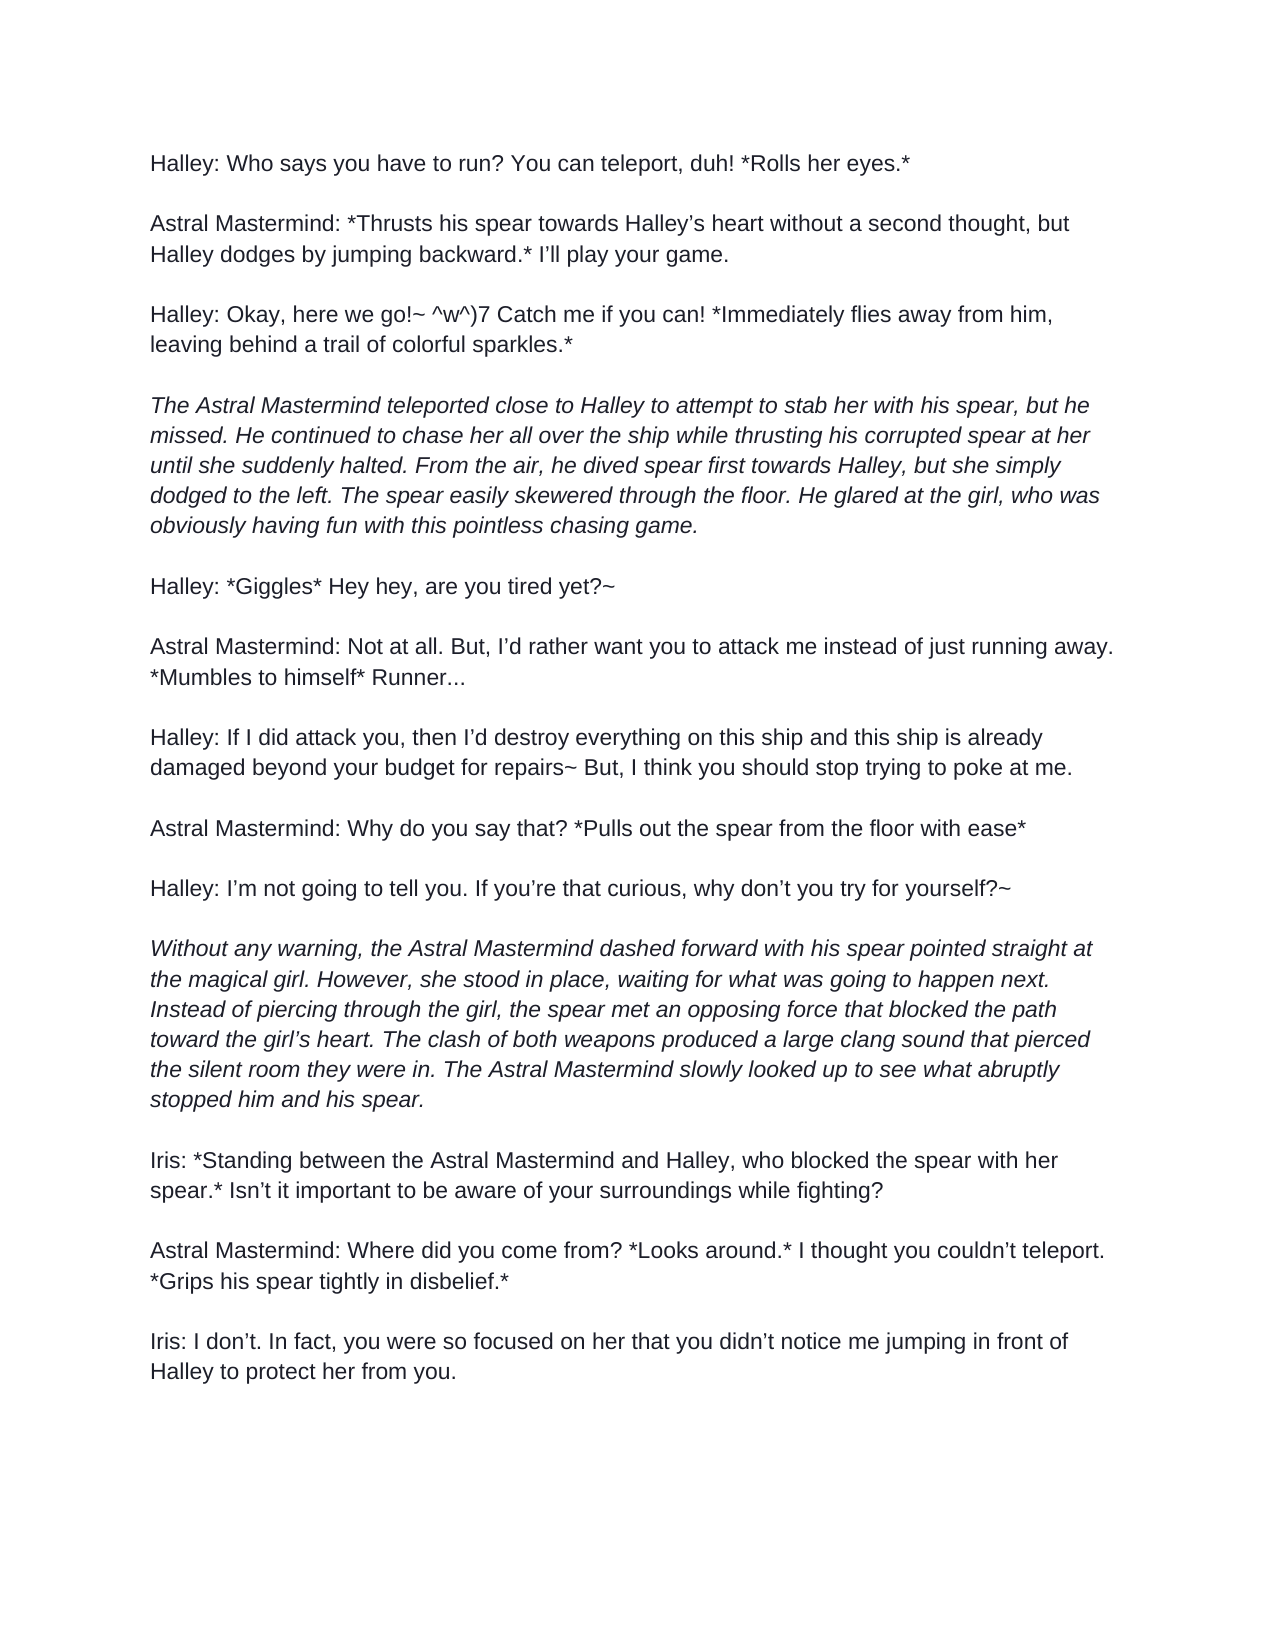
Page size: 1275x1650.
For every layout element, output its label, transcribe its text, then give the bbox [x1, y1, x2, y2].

text Halley: Who says you have to run? You can teleport, duh! *Rolls her eyes.* [150, 150, 1125, 176]
text Halley: If I did attack you, then I’d destroy everything on this ship and this ship is already damaged beyond your budget for repairs~ But, I think you should stop trying to poke at me. [150, 724, 1125, 781]
text Iris: I don’t. In fact, you were so focused on her that you didn’t notice me jumping in front of Halley to protect her from you. [150, 1328, 1125, 1385]
text Halley: *Giggles* Hey hey, are you tired yet?~ [150, 573, 1125, 599]
text Without any warning, the Astral Mastermind dashed forward with his spear pointed straight at the magical girl. However, she stood in place, waiting for what was going to happen next. Instead of piercing through the girl, the spear met an opposing force that blocked the path toward the girl’s heart. The clash of both weapons produced a large clang sound that pierced the silent room they were in. The Astral Mastermind slowly looked up to see what abruptly stopped him and his spear. [150, 935, 1125, 1113]
text Halley: Okay, here we go!~ ^w^)7 Catch me if you can! *Immediately flies away from him, leaving behind a trail of colorful sparkles.* [150, 301, 1125, 358]
text The Astral Mastermind teleported close to Halley to attempt to stab her with his spear, but he missed. He continued to chase her all over the ship while thrusting his corrupted spear at her until she suddenly halted. From the air, he dived spear first towards Halley, but she simply dodged to the left. The spear easily skewered through the floor. He glared at the girl, who was obviously having fun with this pointless chasing game. [150, 392, 1125, 539]
text Halley: I’m not going to tell you. If you’re that curious, why don’t you try for yourself?~ [150, 875, 1125, 901]
text Astral Mastermind: *Thrusts his spear towards Halley’s heart without a second thought, but Halley dodges by jumping backward.* I’ll play your game. [150, 210, 1125, 267]
text Astral Mastermind: Why do you say that? *Pulls out the spear from the floor with ease* [150, 814, 1125, 841]
text Astral Mastermind: Not at all. But, I’d rather want you to attack me instead of just running away. *Mumbles to himself* Runner... [150, 633, 1125, 690]
text Iris: *Standing between the Astral Mastermind and Halley, who blocked the spear with her spear.* Isn’t it important to be aware of your surroundings while fighting? [150, 1147, 1125, 1203]
text Astral Mastermind: Where did you come from? *Looks around.* I thought you couldn’t teleport. *Grips his spear tightly in disbelief.* [150, 1237, 1125, 1294]
